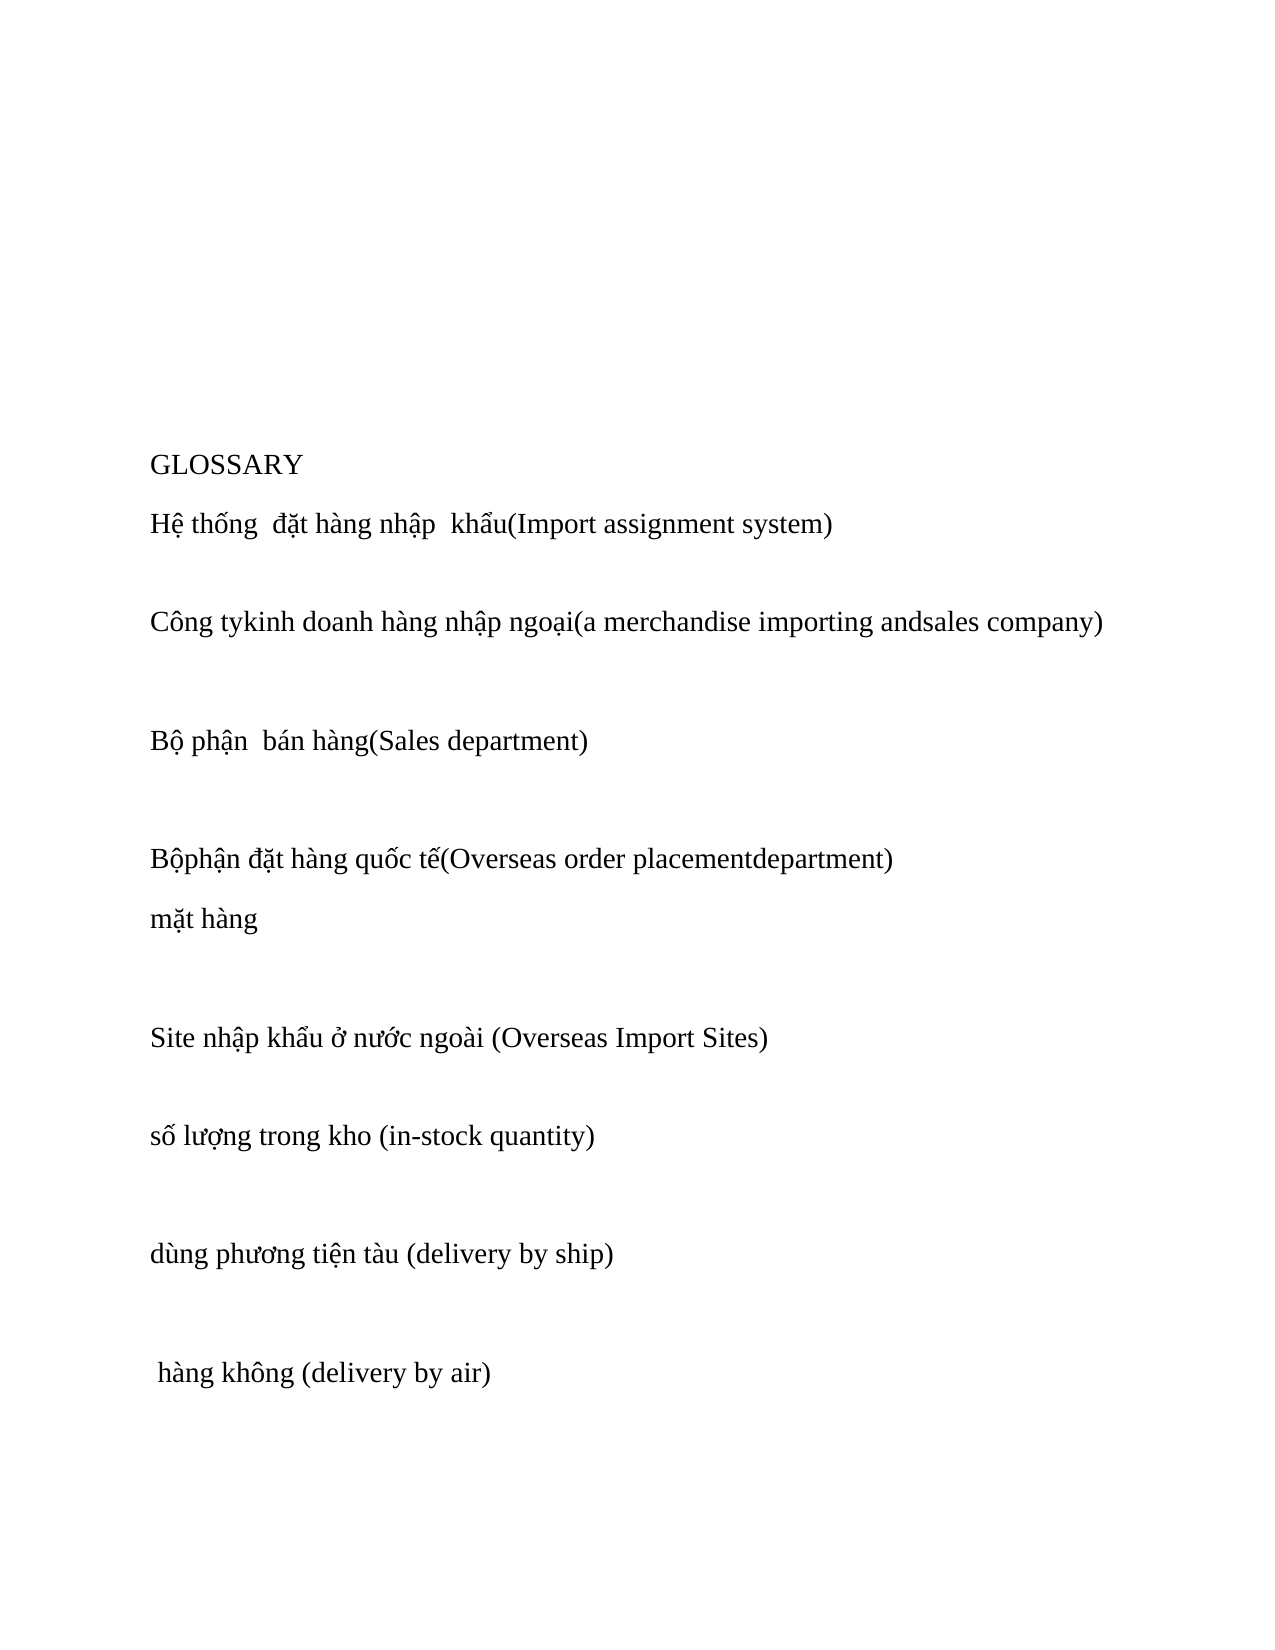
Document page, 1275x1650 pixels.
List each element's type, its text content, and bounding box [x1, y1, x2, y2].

text số lượng trong kho (in-stock quantity) [150, 1079, 1125, 1151]
text hàng không (delivery by air) [150, 1355, 1125, 1389]
text Công tykinh doanh hàng nhập ngoại(a merchandise importing andsales company) [150, 566, 1125, 638]
text dùng phương tiện tàu (delivery by ship) [150, 1236, 1125, 1270]
text Site nhập khẩu ở nước ngoài (Overseas Import Sites) [150, 1020, 1125, 1053]
text Hệ thống đặt hàng nhập khẩu(Import assignment system) [150, 506, 1125, 540]
text Bộ phận bán hàng(Sales department) [150, 723, 1125, 756]
text Bộphận đặt hàng quốc tế(Overseas order placementdepartment) [150, 842, 1125, 875]
text mặt hàng [150, 901, 1125, 934]
text GLOSSARY [150, 447, 1125, 480]
